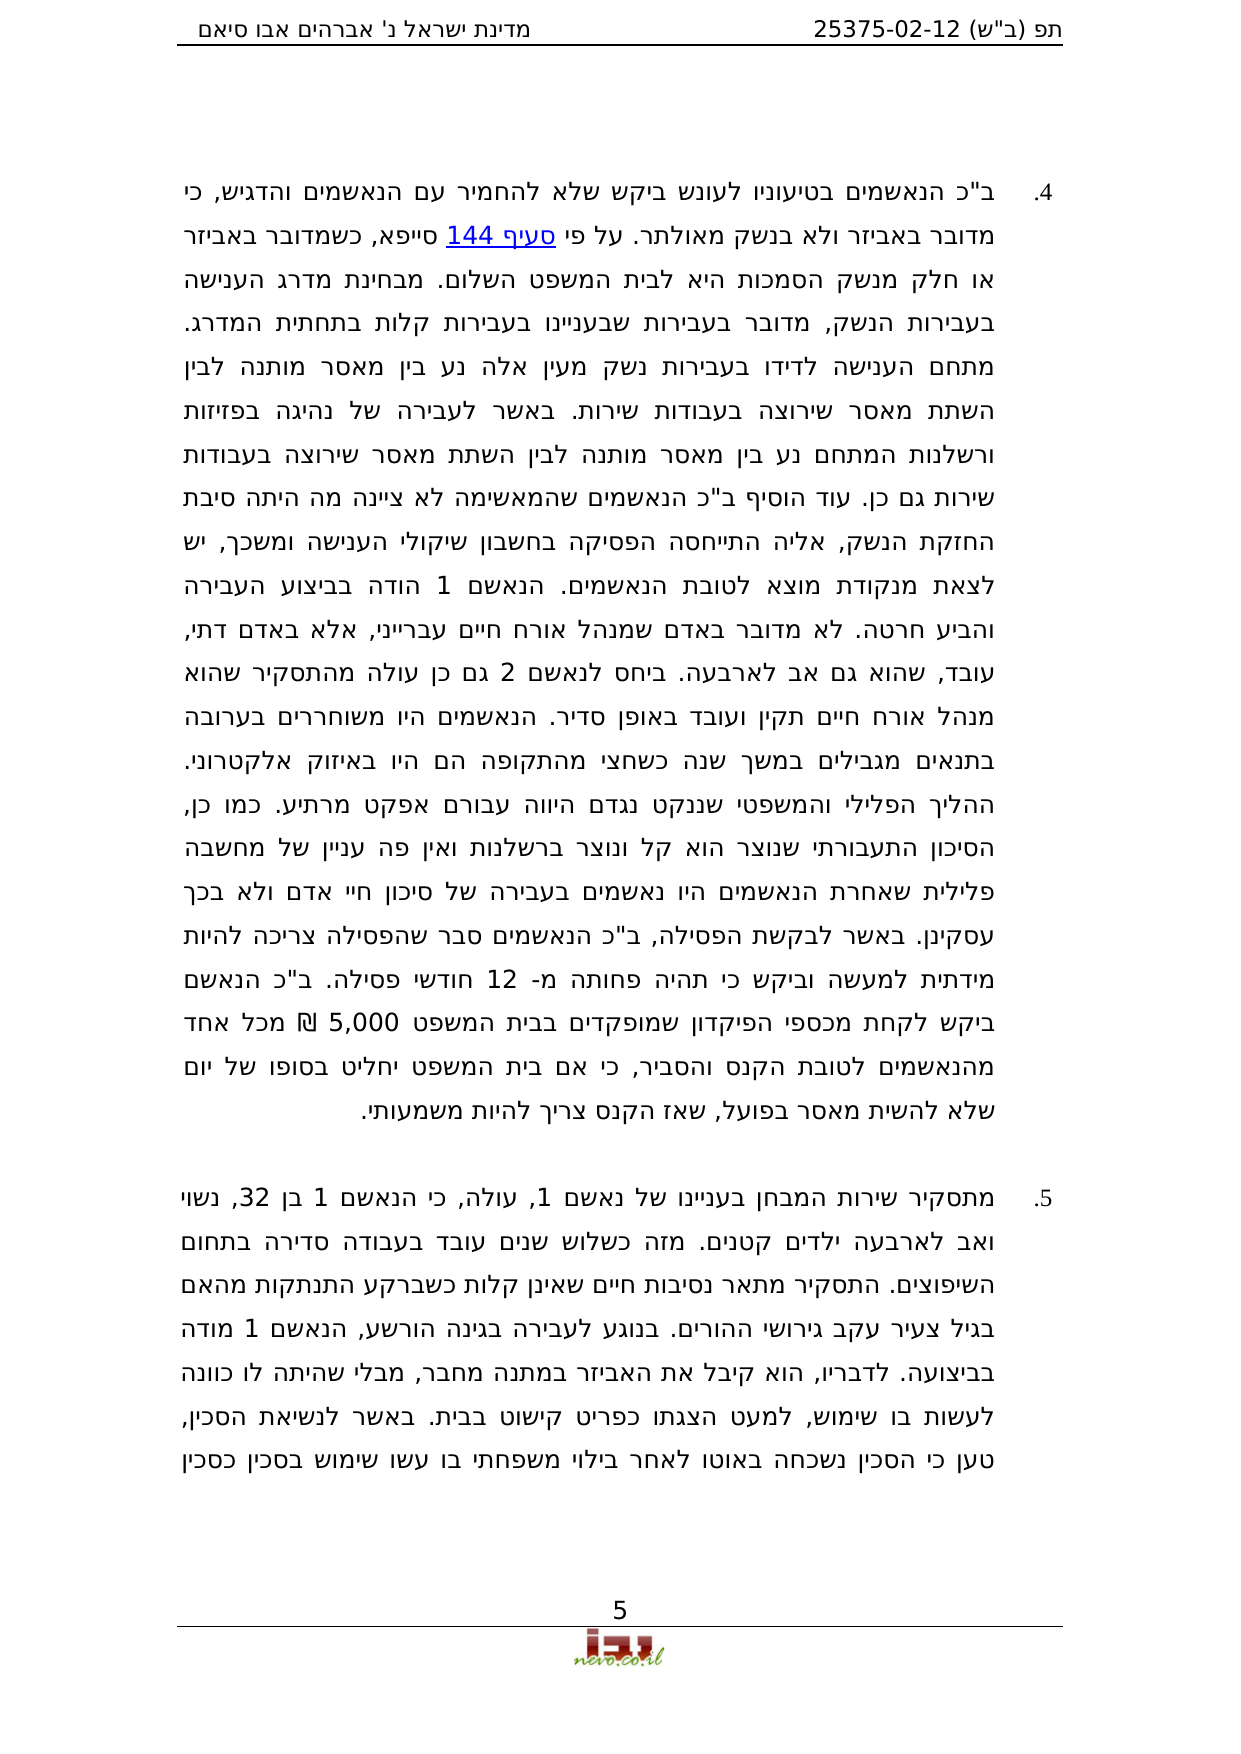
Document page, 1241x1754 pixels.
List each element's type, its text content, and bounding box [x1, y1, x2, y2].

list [180, 1183, 1033, 1475]
picture [574, 1628, 666, 1667]
list ב"כ הנאשמים בטיעוניו לעונש ביקש שלא להחמיר עם הנאשמים והדגיש, כי מדובר באביזר ולא בנשק מאולתר. על פי סעיף 144 סייפא, כשמדובר באביזר או חלק מנשק הסמכות היא לבית המשפט השלום. מבחינת מדרג הענישה בעבירות הנשק, מדובר בעבירות שבעניינו בעבירות קלות בתחתית המדרג. מתחם הענישה לדידו בעבירות נשק מעין אלה נע בין מאסר מותנה לבין השתת מאסר שירוצה בעבודות שירות. באשר לעבירה של נהיגה בפזיזות ורשלנות המתחם נע בין מאסר מותנה לבין השתת מאסר שירוצה בעבודות שירות גם כן. עוד הוסיף ב"כ הנאשמים שהמאשימה לא ציינה מה היתה סיבת החזקת הנשק, אליה התייחסה הפסיקה בחשבון שיקולי הענישה ומשכך, יש לצאת מנקודת מוצא לטובת הנאשמים. הנאשם 1 הודה בביצוע העבירה והביע חרטה. לא מדובר באדם שמנהל אורח חיים עברייני, אלא באדם דתי, עובד, שהוא גם אב לארבעה. ביחס לנאשם 2 גם כן עולה מהתסקיר שהוא מנהל אורח חיים תקין ועובד באופן סדיר. הנאשמים היו משוחררים בערובה בתנאים מגבילים במשך שנה כשחצי מהתקופה הם היו באיזוק אלקטרוני. ההליך הפלילי והמשפטי שננקט נגדם היווה עבורם אפקט מרתיע. כמו כן, הסיכון התעבורתי שנוצר הוא קל ונוצר ברשלנות ואין פה עניין של מחשבה פלילית שאחרת הנאשמים היו נאשמים בעבירה של סיכון חיי אדם ולא בכך עסקינן. באשר לבקשת הפסילה, ב"כ הנאשמים סבר שהפסילה צריכה להיות מידתית למעשה וביקש כי תהיה פחותה מ- 12 חודשי פסילה. ב"כ הנאשם ביקש לקחת מכספי הפיקדון שמופקדים בבית המשפט 5,000 ₪ מכל אחד מהנאשמים לטובת הקנס והסביר, כי אם בית המשפט יחליט בסופו של יום שלא להשית מאסר בפועל, שאז הקנס צריך להיות משמעותי. [183, 177, 1033, 1125]
